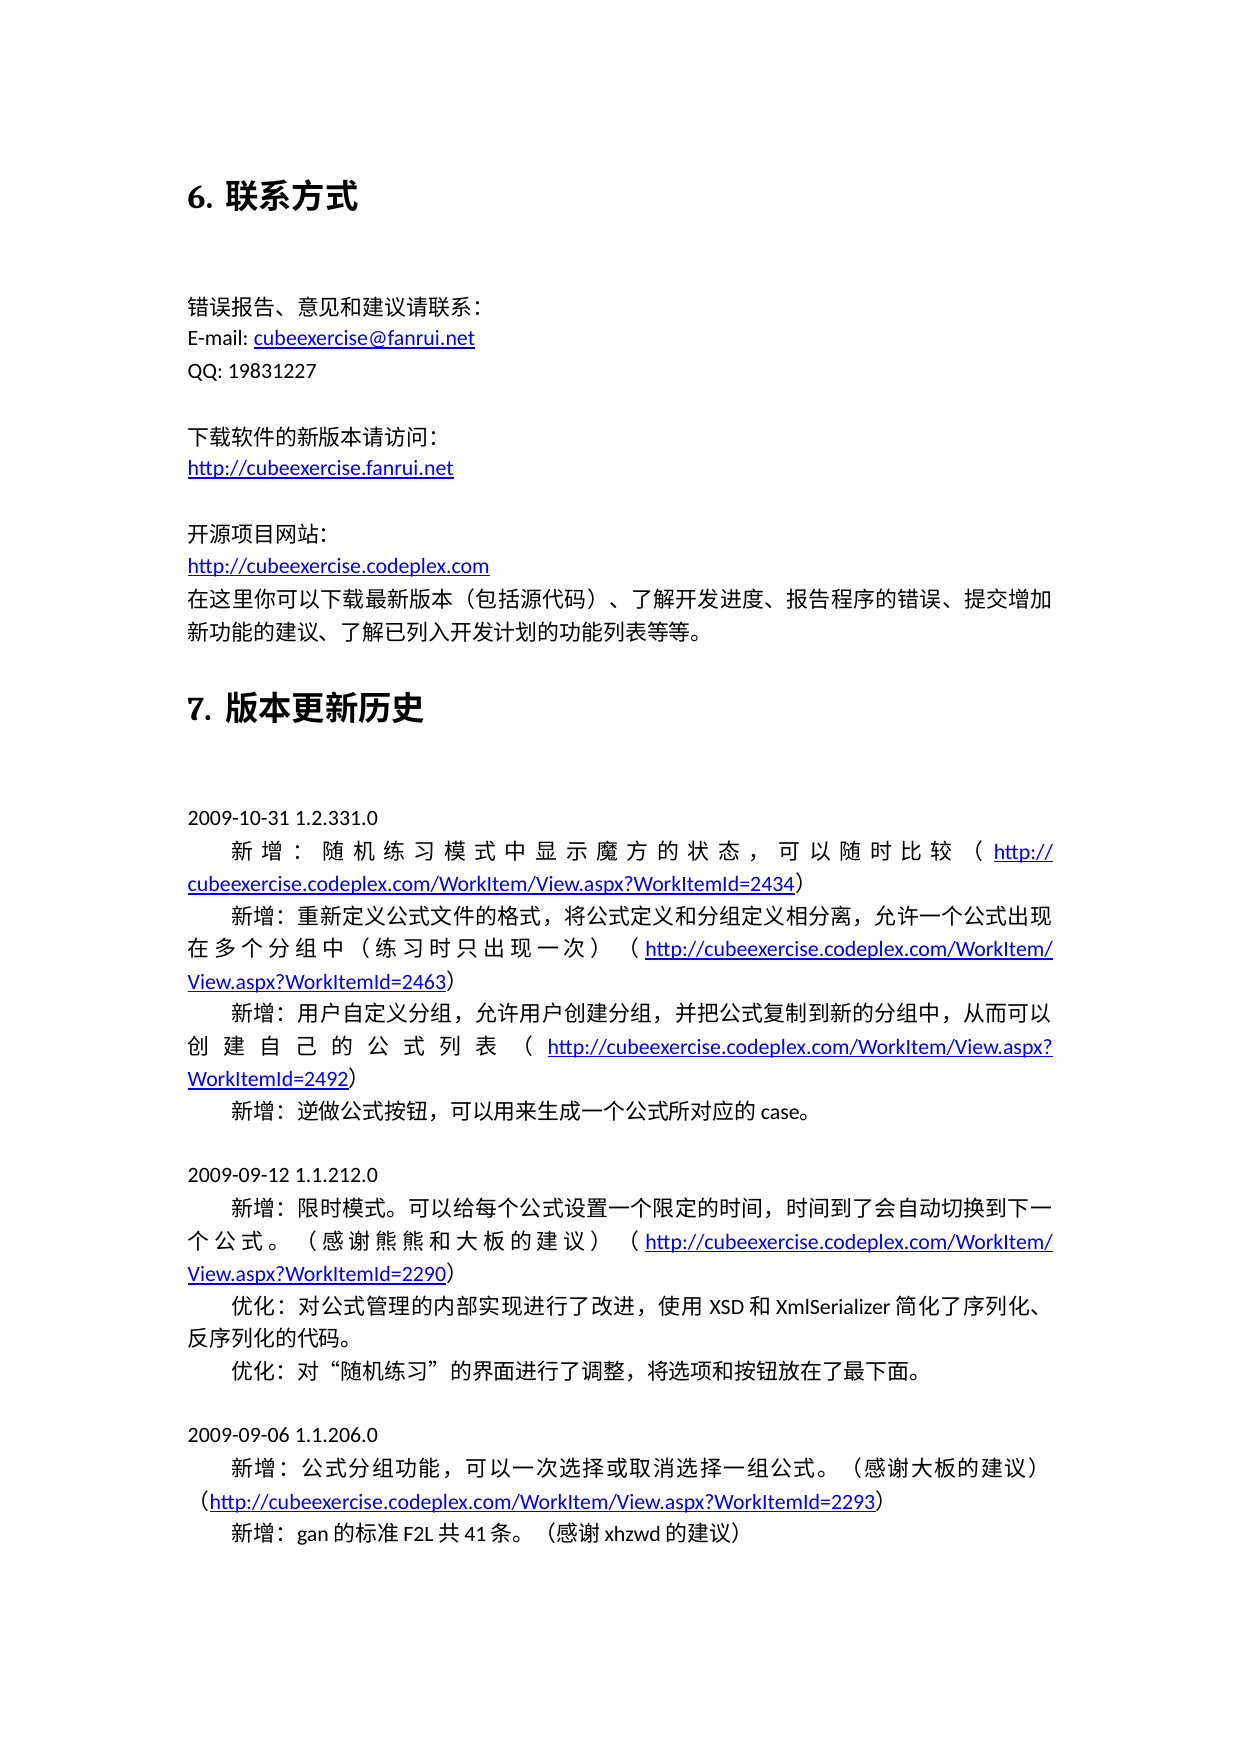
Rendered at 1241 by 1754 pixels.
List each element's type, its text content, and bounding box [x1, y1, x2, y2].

text E-mail: cubeexercise@fanrui.net [187, 322, 1053, 354]
text 错误报告、意见和建议请联系： [187, 289, 1053, 322]
text http://cubeexercise.codeplex.com [187, 549, 1053, 582]
text http://cubeexercise.fanrui.net [187, 452, 1053, 484]
subtitle 版本更新历史 [187, 674, 1053, 739]
text 2009-10-31 1.2.331.0 [187, 801, 1053, 833]
text 新增：随机练习模式中显示魔方的状态，可以随时比较（http://cubeexercise.codeplex.com/WorkItem/View.aspx?WorkItemId=2434） [187, 833, 1053, 898]
subtitle 联系方式 [187, 162, 1053, 227]
text 优化：对“随机练习”的界面进行了调整，将选项和按钮放在了最下面。 [187, 1353, 1053, 1386]
text 新增：重新定义公式文件的格式，将公式定义和分组定义相分离，允许一个公式出现在多个分组中（练习时只出现一次）（http://cubeexercise.codeplex.com/WorkItem/View.aspx?WorkItemId=2463） [187, 898, 1053, 996]
text 2009-09-06 1.1.206.0 [187, 1418, 1053, 1451]
text 新增：gan的标准F2L共41条。（感谢xhzwd的建议） [187, 1516, 1053, 1548]
text 新增：限时模式。可以给每个公式设置一个限定的时间，时间到了会自动切换到下一个公式。（感谢熊熊和大板的建议）（http://cubeexercise.codeplex.com/WorkItem/View.aspx?WorkItemId=2290） [187, 1191, 1053, 1288]
text QQ: 19831227 [187, 354, 1053, 387]
text 新增：用户自定义分组，允许用户创建分组，并把公式复制到新的分组中，从而可以创建自己的公式列表（http://cubeexercise.codeplex.com/WorkItem/View.aspx?WorkItemId=2492） [187, 996, 1053, 1093]
text 优化：对公式管理的内部实现进行了改进，使用XSD和XmlSerializer简化了序列化、反序列化的代码。 [187, 1288, 1053, 1353]
text 在这里你可以下载最新版本（包括源代码）、了解开发进度、报告程序的错误、提交增加新功能的建议、了解已列入开发计划的功能列表等等。 [187, 582, 1053, 647]
text 下载软件的新版本请访问： [187, 419, 1053, 452]
text 开源项目网站： [187, 517, 1053, 549]
text 新增：逆做公式按钮，可以用来生成一个公式所对应的case。 [187, 1093, 1053, 1126]
text 新增：公式分组功能，可以一次选择或取消选择一组公式。（感谢大板的建议）（http://cubeexercise.codeplex.com/WorkItem/View.aspx?WorkItemId=2293） [187, 1451, 1053, 1516]
text 2009-09-12 1.1.212.0 [187, 1158, 1053, 1191]
